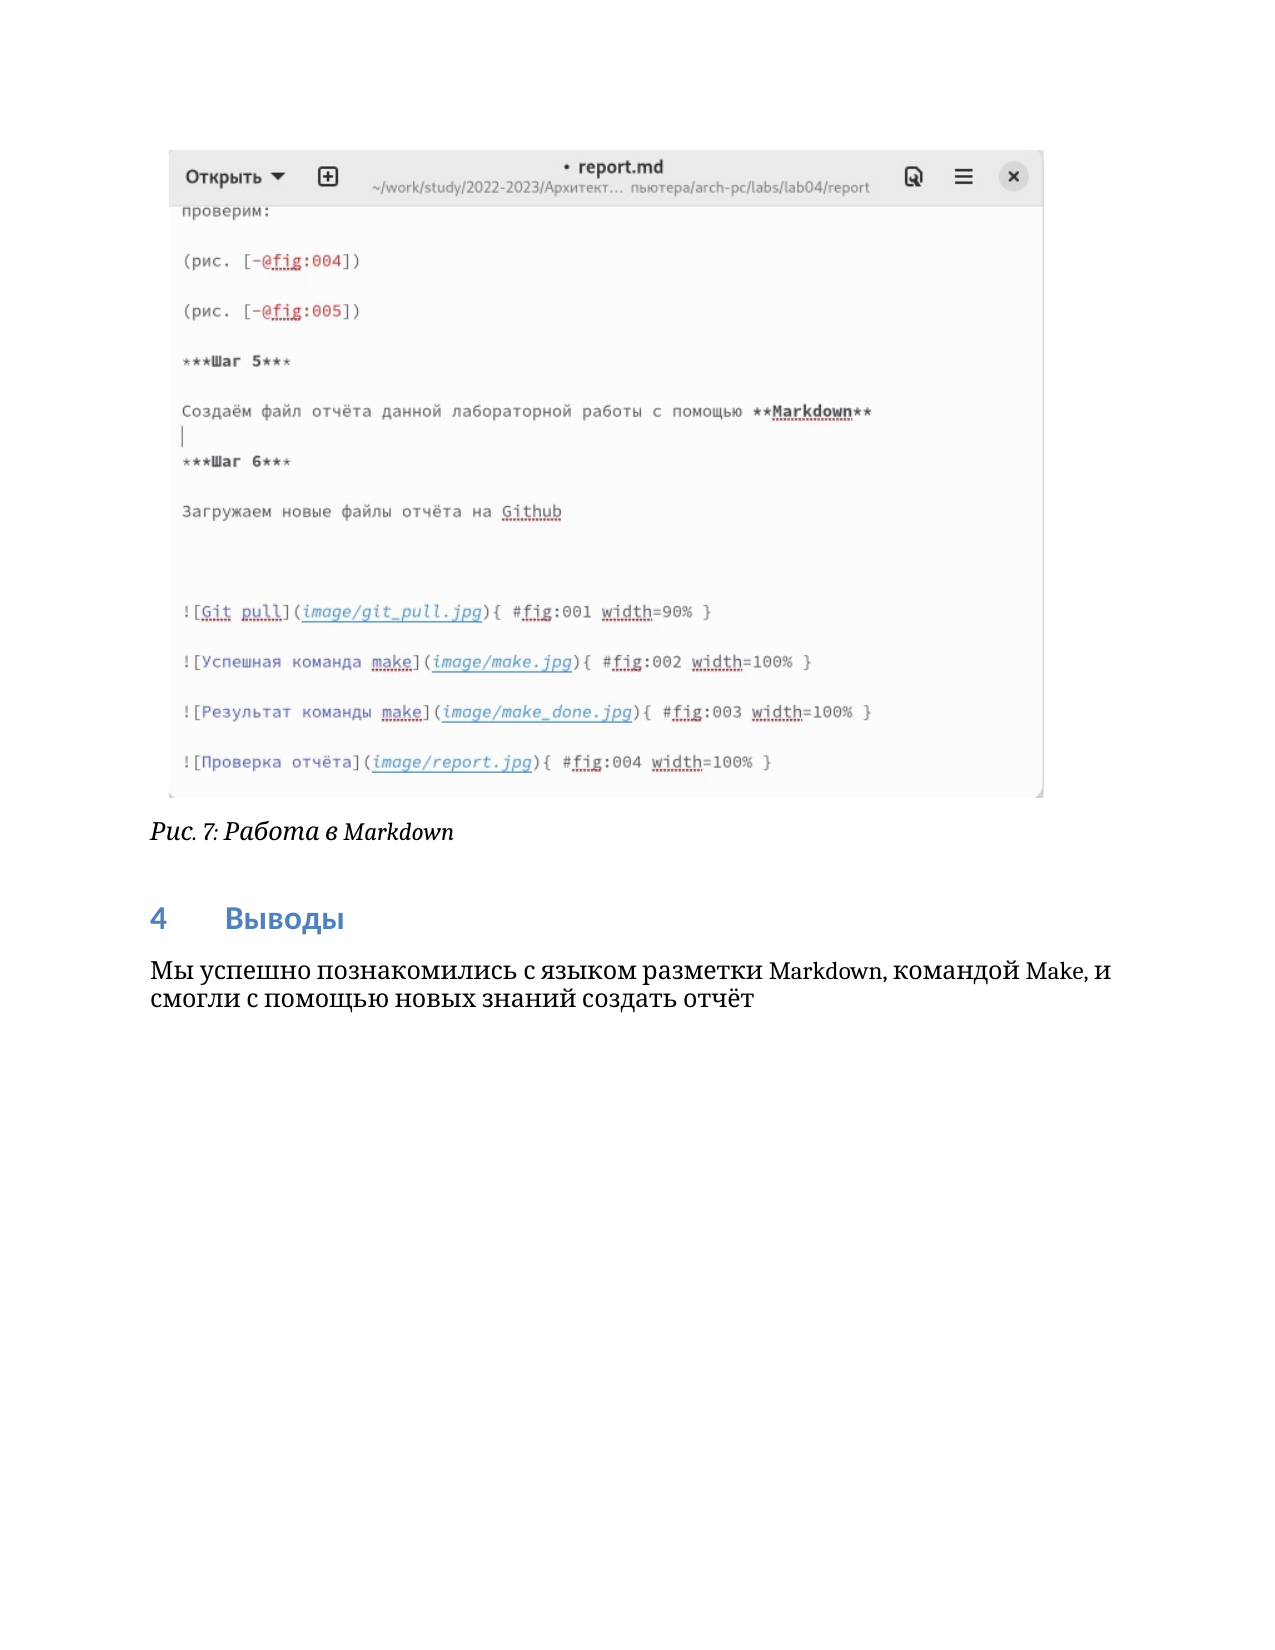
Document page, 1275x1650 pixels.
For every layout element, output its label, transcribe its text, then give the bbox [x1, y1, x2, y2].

subtitle 4 Выводы [150, 897, 1125, 938]
text Мы успешно познакомились с языком разметки Markdown, командой Make, и смогли с помощью новых знаний создать отчёт [150, 957, 1125, 1014]
picture [168, 150, 1044, 798]
text Рис. 7: Работа в Markdown [150, 818, 1125, 847]
